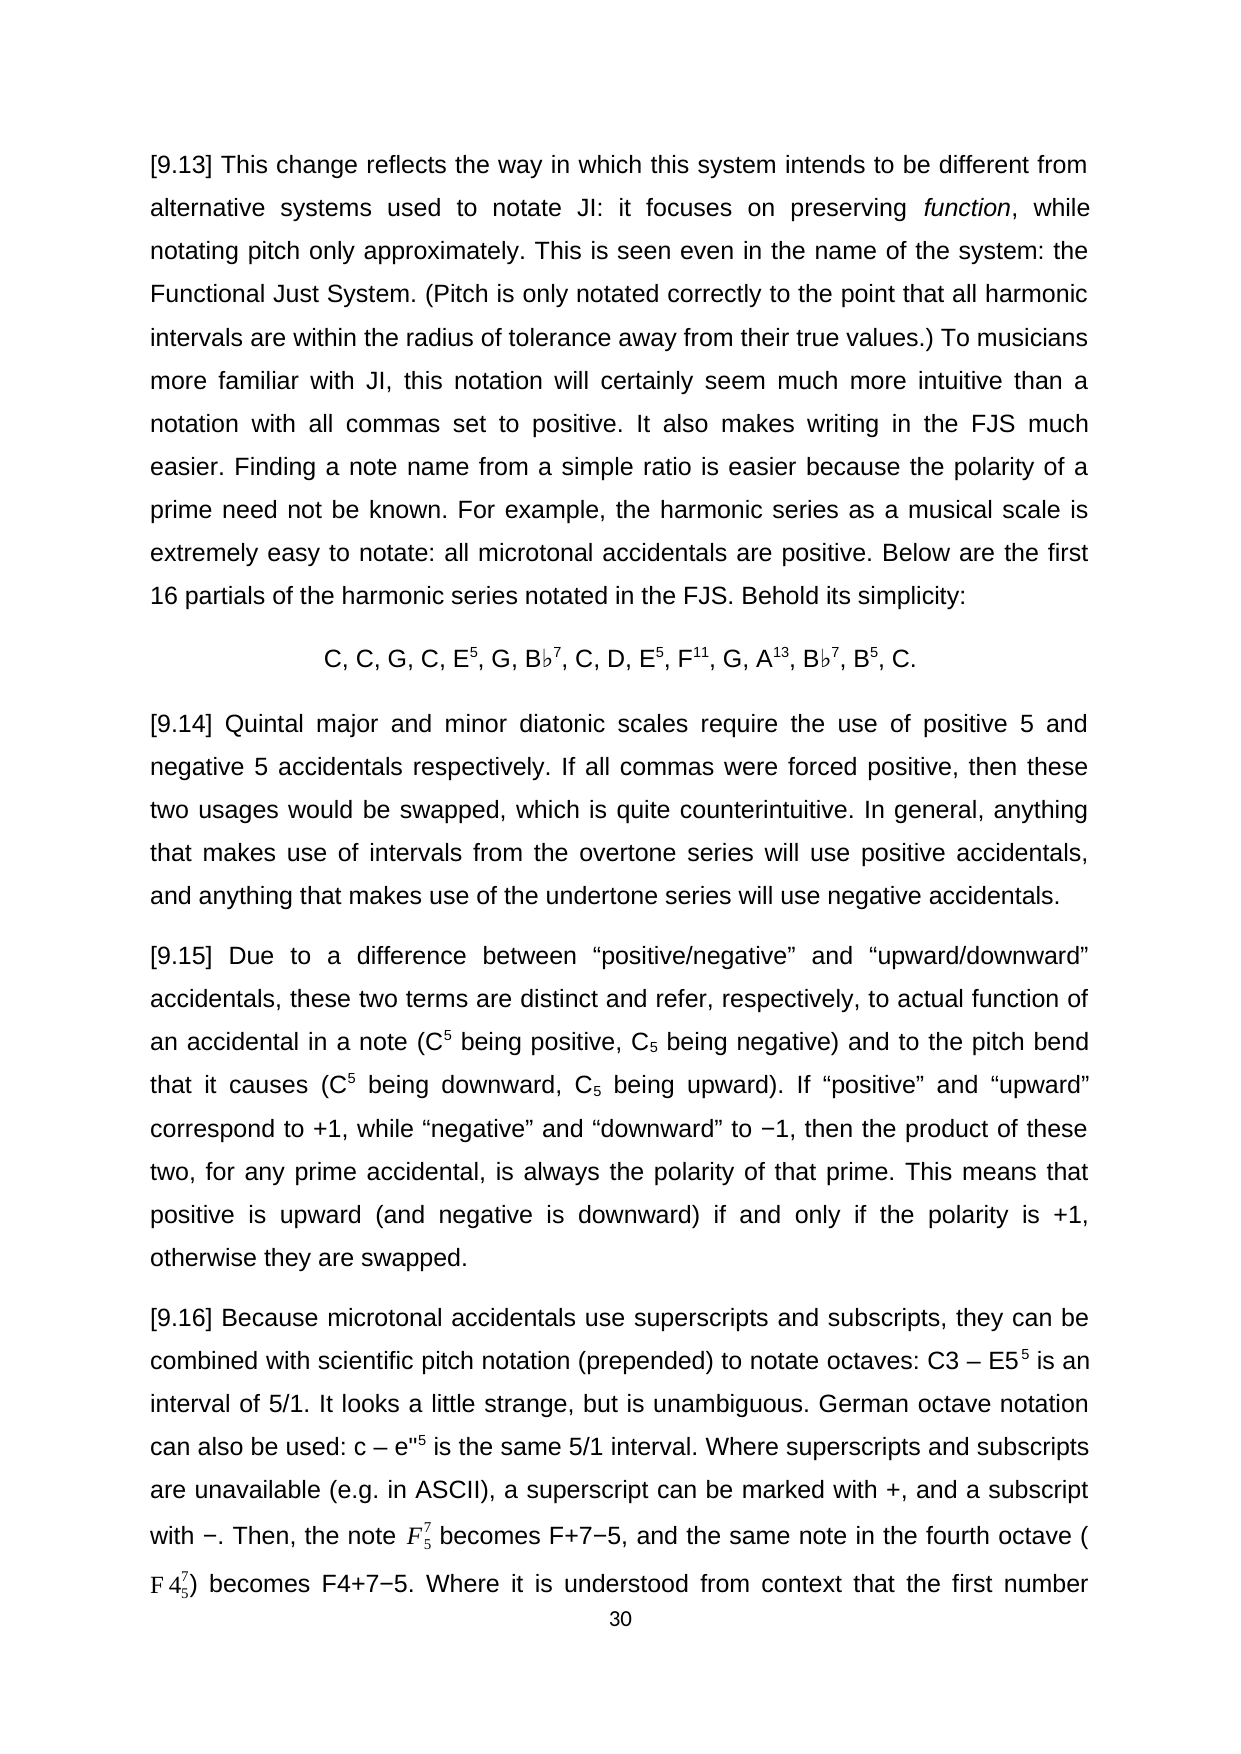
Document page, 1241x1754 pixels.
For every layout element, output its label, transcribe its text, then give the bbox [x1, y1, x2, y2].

text [9.14] Quintal major and minor diatonic scales require the use of positive 5 and negative 5 accidentals respectively. If all commas were forced positive, then these two usages would be swapped, which is quite counterintuitive. In general, anything that makes use of intervals from the overtone series will use positive accidentals, and anything that makes use of the undertone series will use negative accidentals. [150, 709, 1090, 910]
text [9.13] This change reflects the way in which this system intends to be different from alternative systems used to notate JI: it focuses on preserving function, while notating pitch only approximately. This is seen even in the name of the system: the Functional Just System. (Pitch is only notated correctly to the point that all harmonic intervals are within the radius of tolerance away from their true values.) To musicians more familiar with JI, this notation will certainly seem much more intuitive than a notation with all commas set to positive. It also makes writing in the FJS much easier. Finding a note name from a simple ratio is easier because the polarity of a prime need not be known. For example, the harmonic series as a musical scale is extremely easy to notate: all microtonal accidentals are positive. Below are the first 16 partials of the harmonic series notated in the FJS. Behold its simplicity: [150, 150, 1090, 610]
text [150, 1303, 1090, 1602]
text C, C, G, C, E5, G, B♭7, C, D, E5, F11, G, A13, B♭7, B5, C. [150, 641, 1090, 675]
text [9.15] Due to a difference between “positive/negative” and “upward/downward” accidentals, these two terms are distinct and refer, respectively, to actual function of an accidental in a note (C5 being positive, C5 being negative) and to the pitch bend that it causes (C5 being downward, C5 being upward). If “positive” and “upward” correspond to +1, while “negative” and “downward” to −1, then the product of these two, for any prime accidental, is always the polarity of that prime. This means that positive is upward (and negative is downward) if and only if the polarity is +1, otherwise they are swapped. [150, 941, 1090, 1272]
